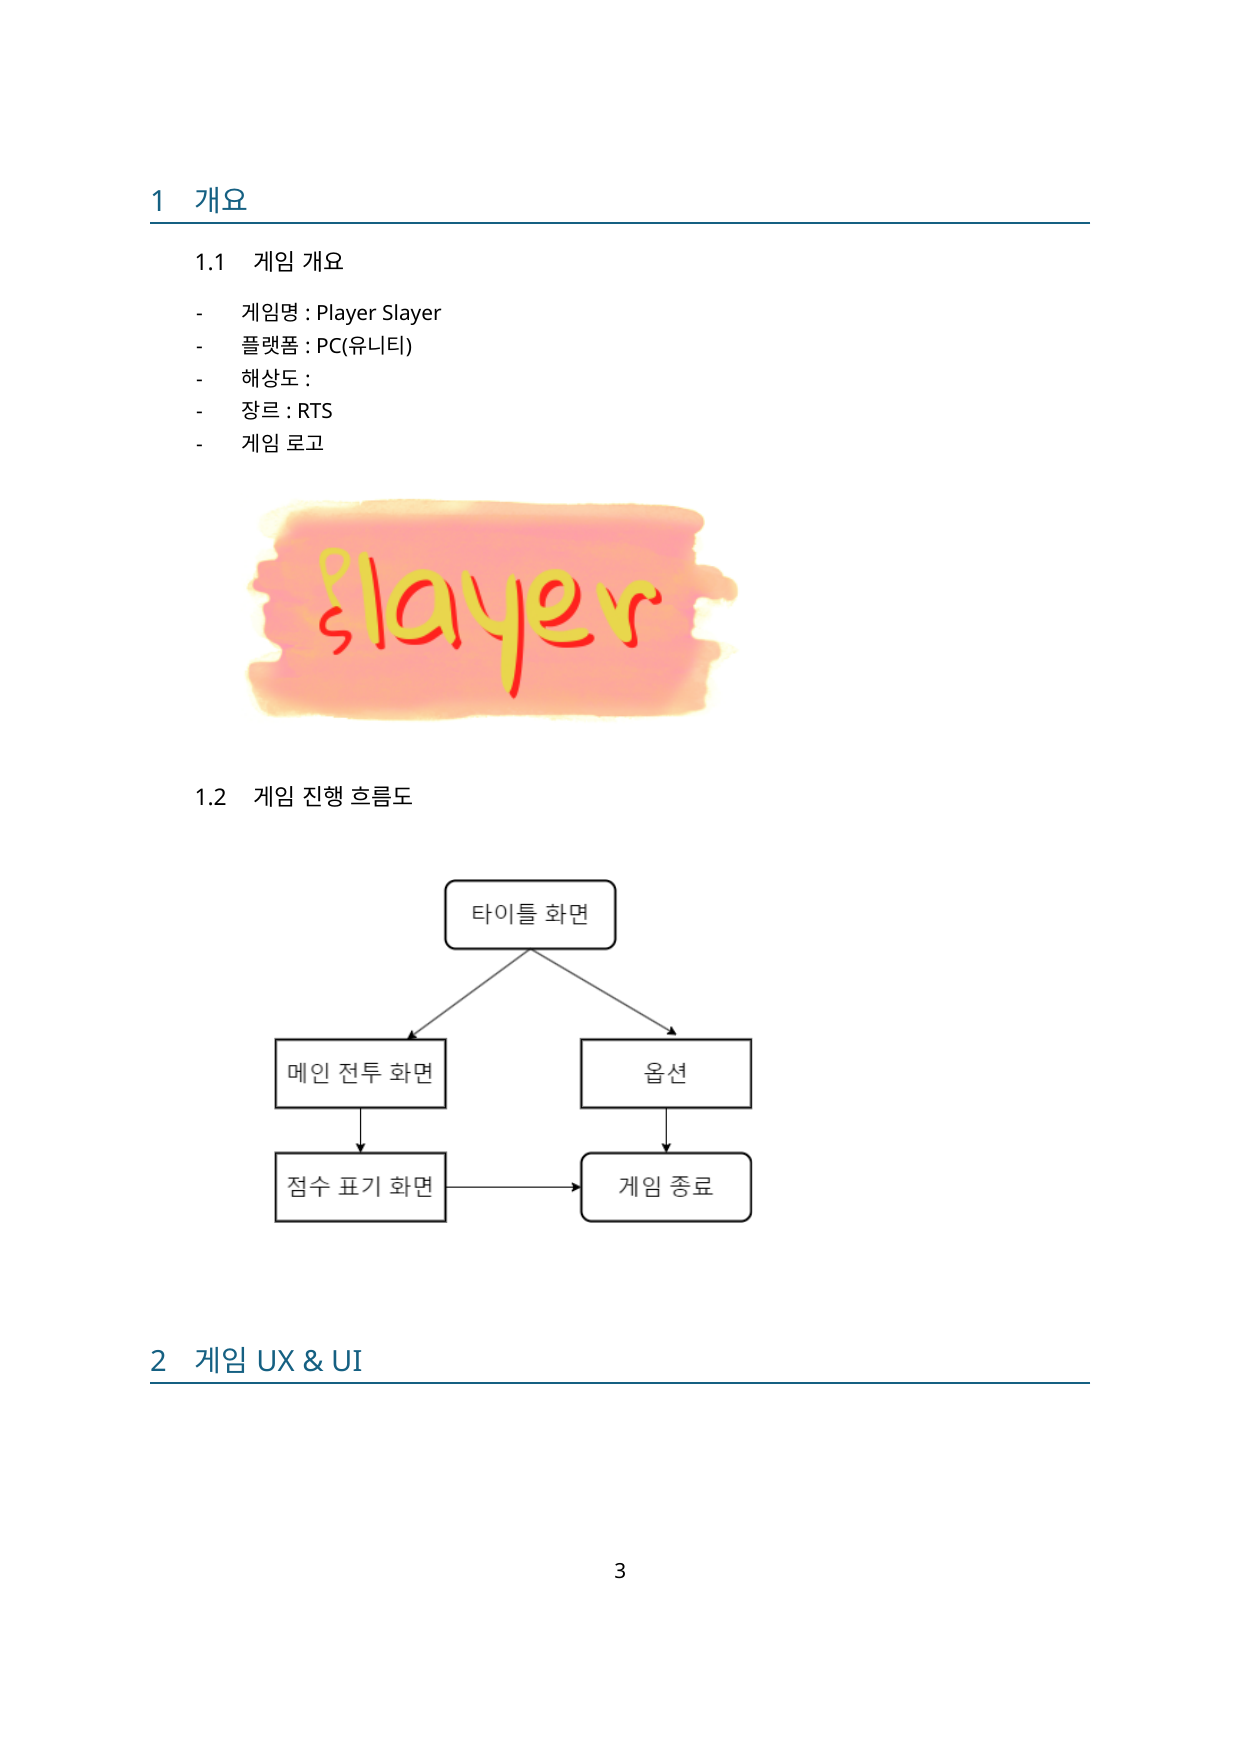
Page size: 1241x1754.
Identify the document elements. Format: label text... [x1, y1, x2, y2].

text 게임 개요 [194, 244, 1090, 277]
text 플랫폼 : PC(유니티) [196, 329, 1090, 359]
text 게임 UX & UI [150, 1338, 1090, 1382]
text 게임명 : Player Slayer [196, 296, 1090, 327]
text 해상도 : [196, 362, 1090, 392]
picture [274, 879, 753, 1223]
text 개요 [150, 177, 1090, 222]
text 게임 로고 [196, 427, 1090, 457]
text 게임 진행 흐름도 [194, 778, 1090, 812]
text 장르 : RTS [196, 394, 1090, 425]
picture [195, 490, 768, 729]
